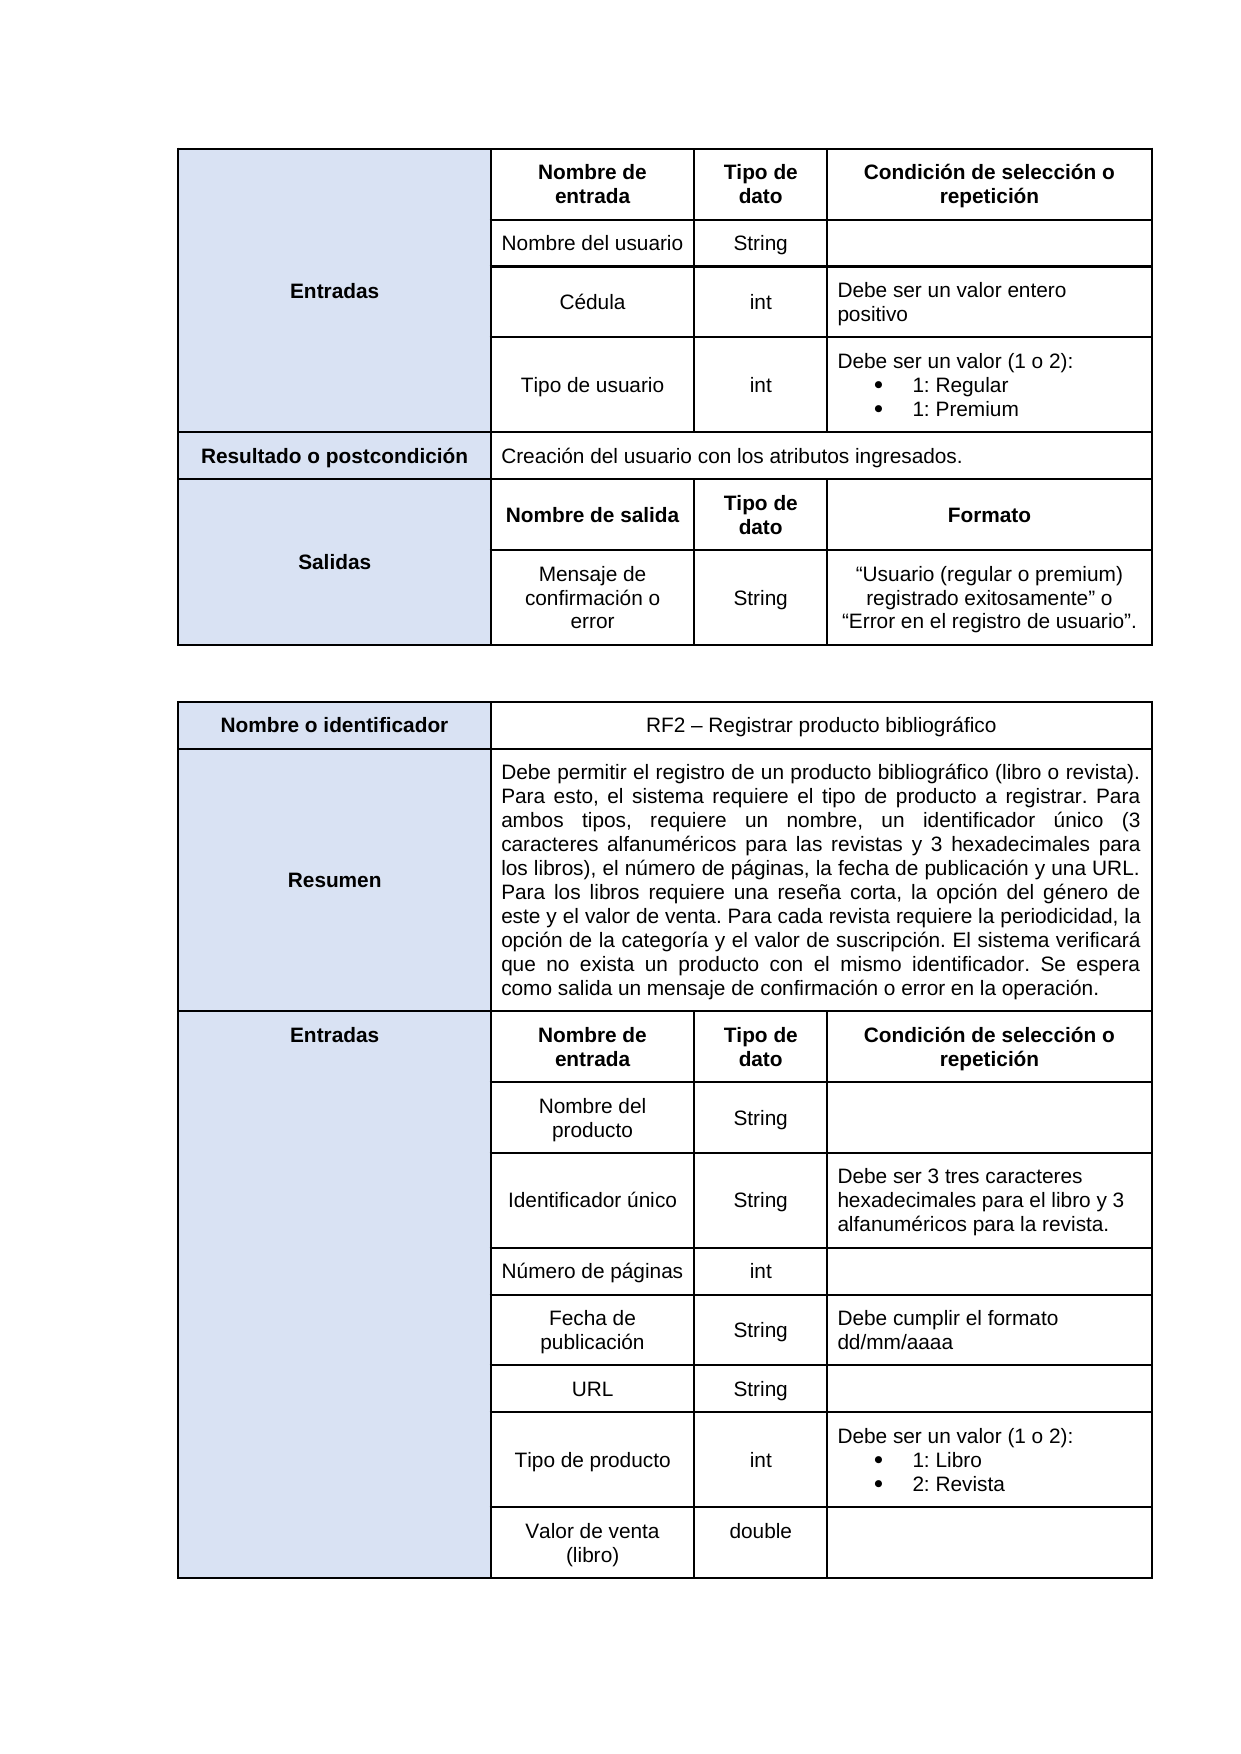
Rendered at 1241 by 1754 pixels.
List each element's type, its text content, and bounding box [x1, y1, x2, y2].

table_cell String [695, 551, 826, 644]
table_cell Debe permitir el registro de un producto bibliográfico (libro o revista). Para esto, el sistema requiere el tipo de producto a registrar. Para ambos tipos, requiere un nombre, un identificador único (3 caracteres alfanuméricos para las revistas y 3 hexadecimales para los libros), el número de páginas, la fecha de publicación y una URL. Para los libros requiere una reseña corta, la opción del género de este y el valor de venta. Para cada revista requiere la periodicidad, la opción de la categoría y el valor de suscripción. El sistema verificará que no exista un producto con el mismo identificador. Se espera como salida un mensaje de confirmación o error en la operación. [492, 750, 1151, 1010]
table_cell Resultado o postcondición [179, 433, 490, 478]
table_cell int [695, 1413, 826, 1506]
table_cell Entradas [179, 1012, 490, 1577]
table_cell Nombre de entrada [492, 150, 693, 218]
table_cell String [695, 1154, 826, 1247]
table_cell Identificador único [492, 1154, 693, 1247]
table_cell Nombre del usuario [492, 221, 693, 265]
table_cell Tipo de dato [695, 150, 826, 218]
table_cell Valor de venta (libro) [492, 1508, 693, 1577]
table_cell Salidas [179, 480, 490, 644]
table_cell int [695, 268, 826, 336]
table_cell double [695, 1508, 826, 1577]
table_cell Nombre de salida [492, 480, 693, 549]
table_cell Mensaje de confirmación o error [492, 551, 693, 644]
table_cell Resumen [179, 750, 490, 1010]
table_cell Cédula [492, 268, 693, 336]
table_cell Tipo de usuario [492, 338, 693, 431]
table_cell Condición de selección o repetición [828, 150, 1151, 218]
table_cell Debe cumplir el formato dd/mm/aaaa [828, 1296, 1151, 1364]
table_cell URL [492, 1366, 693, 1411]
table_cell Fecha de publicación [492, 1296, 693, 1364]
table_cell String [695, 1296, 826, 1364]
table_cell Debe ser un valor (1 o 2): 1: Regular 1: Premium [828, 338, 1151, 431]
table_cell String [695, 1366, 826, 1411]
table_cell Condición de selección o repetición [828, 1012, 1151, 1081]
table_cell [828, 1249, 1151, 1293]
table_cell Debe ser 3 tres caracteres hexadecimales para el libro y 3 alfanuméricos para la revista. [828, 1154, 1151, 1247]
table_cell Debe ser un valor (1 o 2): 1: Libro 2: Revista [828, 1413, 1151, 1506]
table_cell int [695, 1249, 826, 1293]
table_header RF2 – Registrar producto bibliográfico [492, 703, 1151, 748]
table_cell int [695, 338, 826, 431]
table_cell [828, 1083, 1151, 1152]
table_cell [828, 221, 1151, 265]
table_cell Entradas [179, 150, 490, 431]
table_cell [828, 1508, 1151, 1577]
table_cell Formato [828, 480, 1151, 549]
table_cell Debe ser un valor entero positivo [828, 268, 1151, 336]
table_cell String [695, 1083, 826, 1152]
table_header Nombre o identificador [179, 703, 490, 748]
table_cell Nombre de entrada [492, 1012, 693, 1081]
table_cell Creación del usuario con los atributos ingresados. [492, 433, 1151, 478]
table_cell Tipo de dato [695, 1012, 826, 1081]
table_cell Tipo de dato [695, 480, 826, 549]
table_cell Número de páginas [492, 1249, 693, 1293]
table_cell [828, 1366, 1151, 1411]
table_cell Nombre del producto [492, 1083, 693, 1152]
table_cell Tipo de producto [492, 1413, 693, 1506]
table_cell String [695, 221, 826, 265]
table_cell “Usuario (regular o premium) registrado exitosamente” o “Error en el registro de usuario”. [828, 551, 1151, 644]
